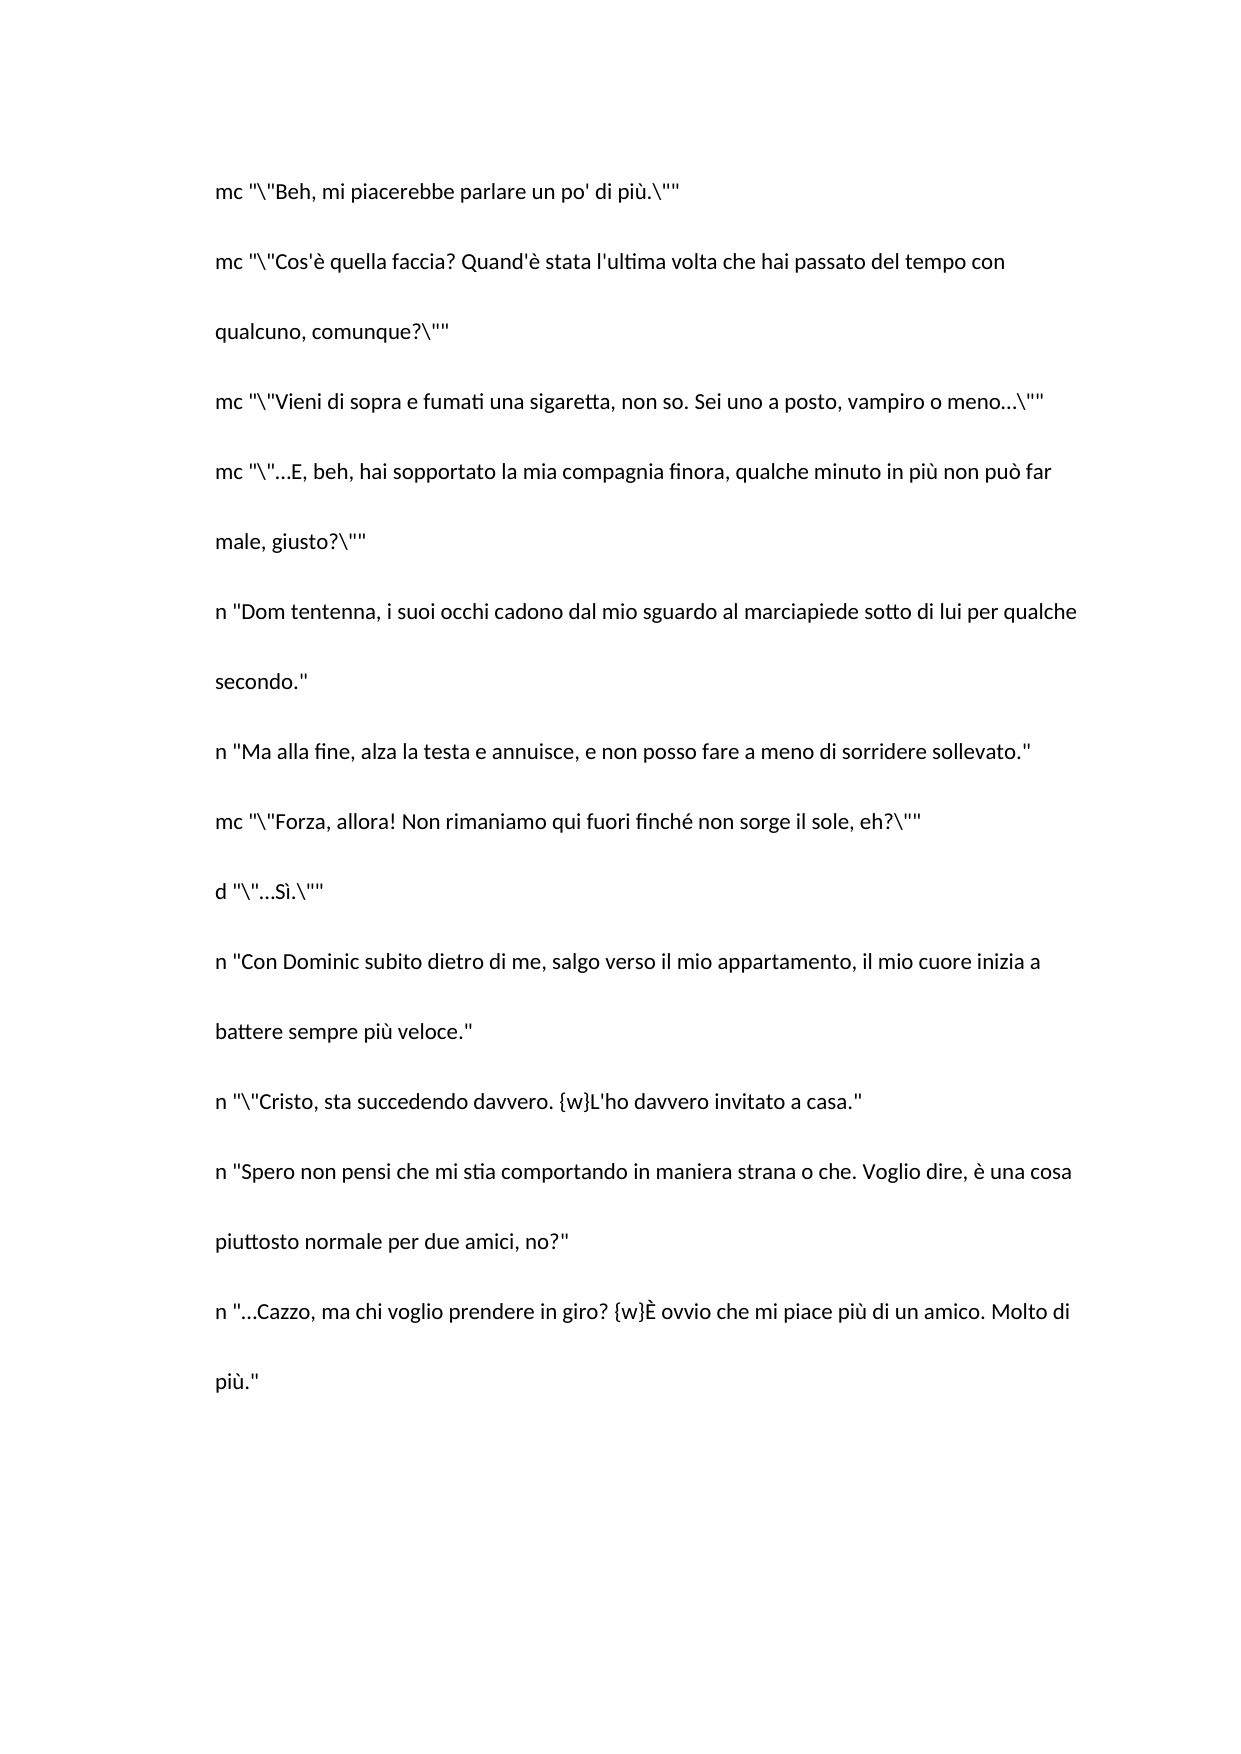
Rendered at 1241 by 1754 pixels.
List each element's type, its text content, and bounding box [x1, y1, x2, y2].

text mc "\"Forza, allora! Non rimaniamo qui fuori finché non sorge il sole, eh?\"" [215, 807, 1092, 835]
text n "Ma alla fine, alza la testa e annuisce, e non posso fare a meno di sorridere sollevato." [215, 737, 1092, 765]
text n "\"Cristo, sta succedendo davvero. {w}L'ho davvero invitato a casa." [215, 1087, 1092, 1115]
text n "Spero non pensi che mi stia comportando in maniera strana o che. Voglio dire, è una cosa piuttosto normale per due amici, no?" [215, 1157, 1092, 1255]
text n "…Cazzo, ma chi voglio prendere in giro? {w}È ovvio che mi piace più di un amico. Molto di più." [215, 1297, 1092, 1395]
text d "\"…Sì.\"" [215, 877, 1092, 905]
text n "Dom tentenna, i suoi occhi cadono dal mio sguardo al marciapiede sotto di lui per qualche secondo." [215, 597, 1092, 695]
text mc "\"Cos'è quella faccia? Quand'è stata l'ultima volta che hai passato del tempo con qualcuno, comunque?\"" [215, 247, 1092, 345]
text n "Con Dominic subito dietro di me, salgo verso il mio appartamento, il mio cuore inizia a battere sempre più veloce." [215, 947, 1092, 1045]
text mc "\"…E, beh, hai sopportato la mia compagnia finora, qualche minuto in più non può far male, giusto?\"" [215, 457, 1092, 555]
text mc "\"Beh, mi piacerebbe parlare un po' di più.\"" [215, 177, 1092, 205]
text mc "\"Vieni di sopra e fumati una sigaretta, non so. Sei uno a posto, vampiro o meno…\"" [215, 387, 1092, 415]
